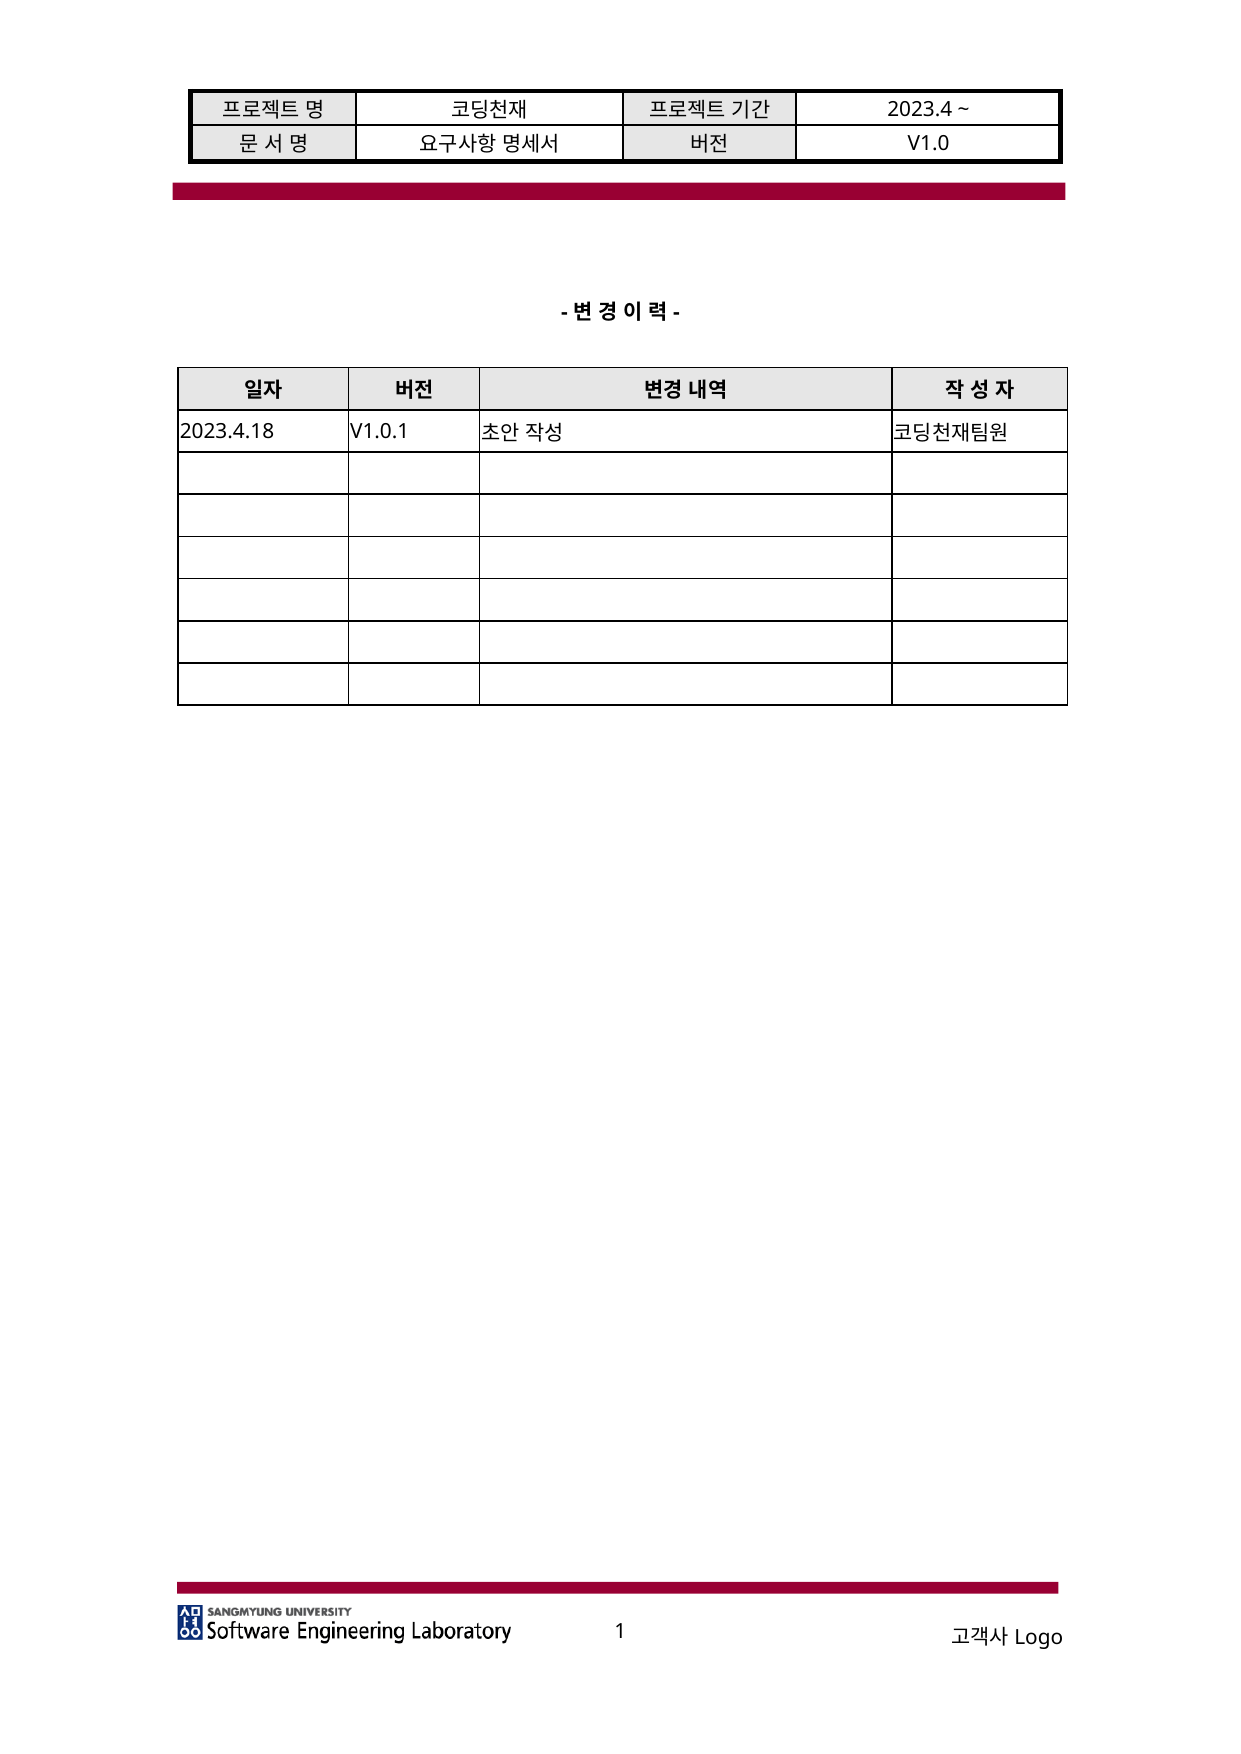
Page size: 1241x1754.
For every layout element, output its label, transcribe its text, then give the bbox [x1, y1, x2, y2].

table_cell 코딩천재팀원 [893, 411, 1067, 451]
table_cell [349, 579, 479, 620]
table_cell [480, 664, 891, 704]
table_cell [179, 664, 348, 704]
table_cell [480, 537, 891, 578]
picture [177, 1605, 515, 1645]
table_cell 2023.4.18 [179, 411, 348, 451]
table_cell [893, 495, 1067, 536]
text - 변 경 이 력 - [177, 292, 1063, 329]
table_cell [179, 495, 348, 536]
table_cell V1.0.1 [349, 411, 479, 451]
table_header 일자 [179, 368, 348, 409]
table_cell [480, 453, 891, 493]
table_cell [480, 622, 891, 662]
table_cell [349, 495, 479, 536]
table_cell [179, 537, 348, 578]
table_cell [480, 579, 891, 620]
table_cell [179, 579, 348, 620]
table_cell [893, 664, 1067, 704]
table_cell [349, 537, 479, 578]
table_header 작 성 자 [893, 368, 1067, 409]
table_header 변경 내역 [480, 368, 891, 409]
table_cell [480, 495, 891, 536]
table_cell [349, 453, 479, 493]
table_cell [349, 622, 479, 662]
table_header 버전 [349, 368, 479, 409]
table_cell [179, 453, 348, 493]
table_cell 초안 작성 [480, 411, 891, 451]
table_cell [179, 622, 348, 662]
table_cell [893, 453, 1067, 493]
table_cell [893, 537, 1067, 578]
table_cell [349, 664, 479, 704]
table_cell [893, 579, 1067, 620]
table_cell [893, 622, 1067, 662]
